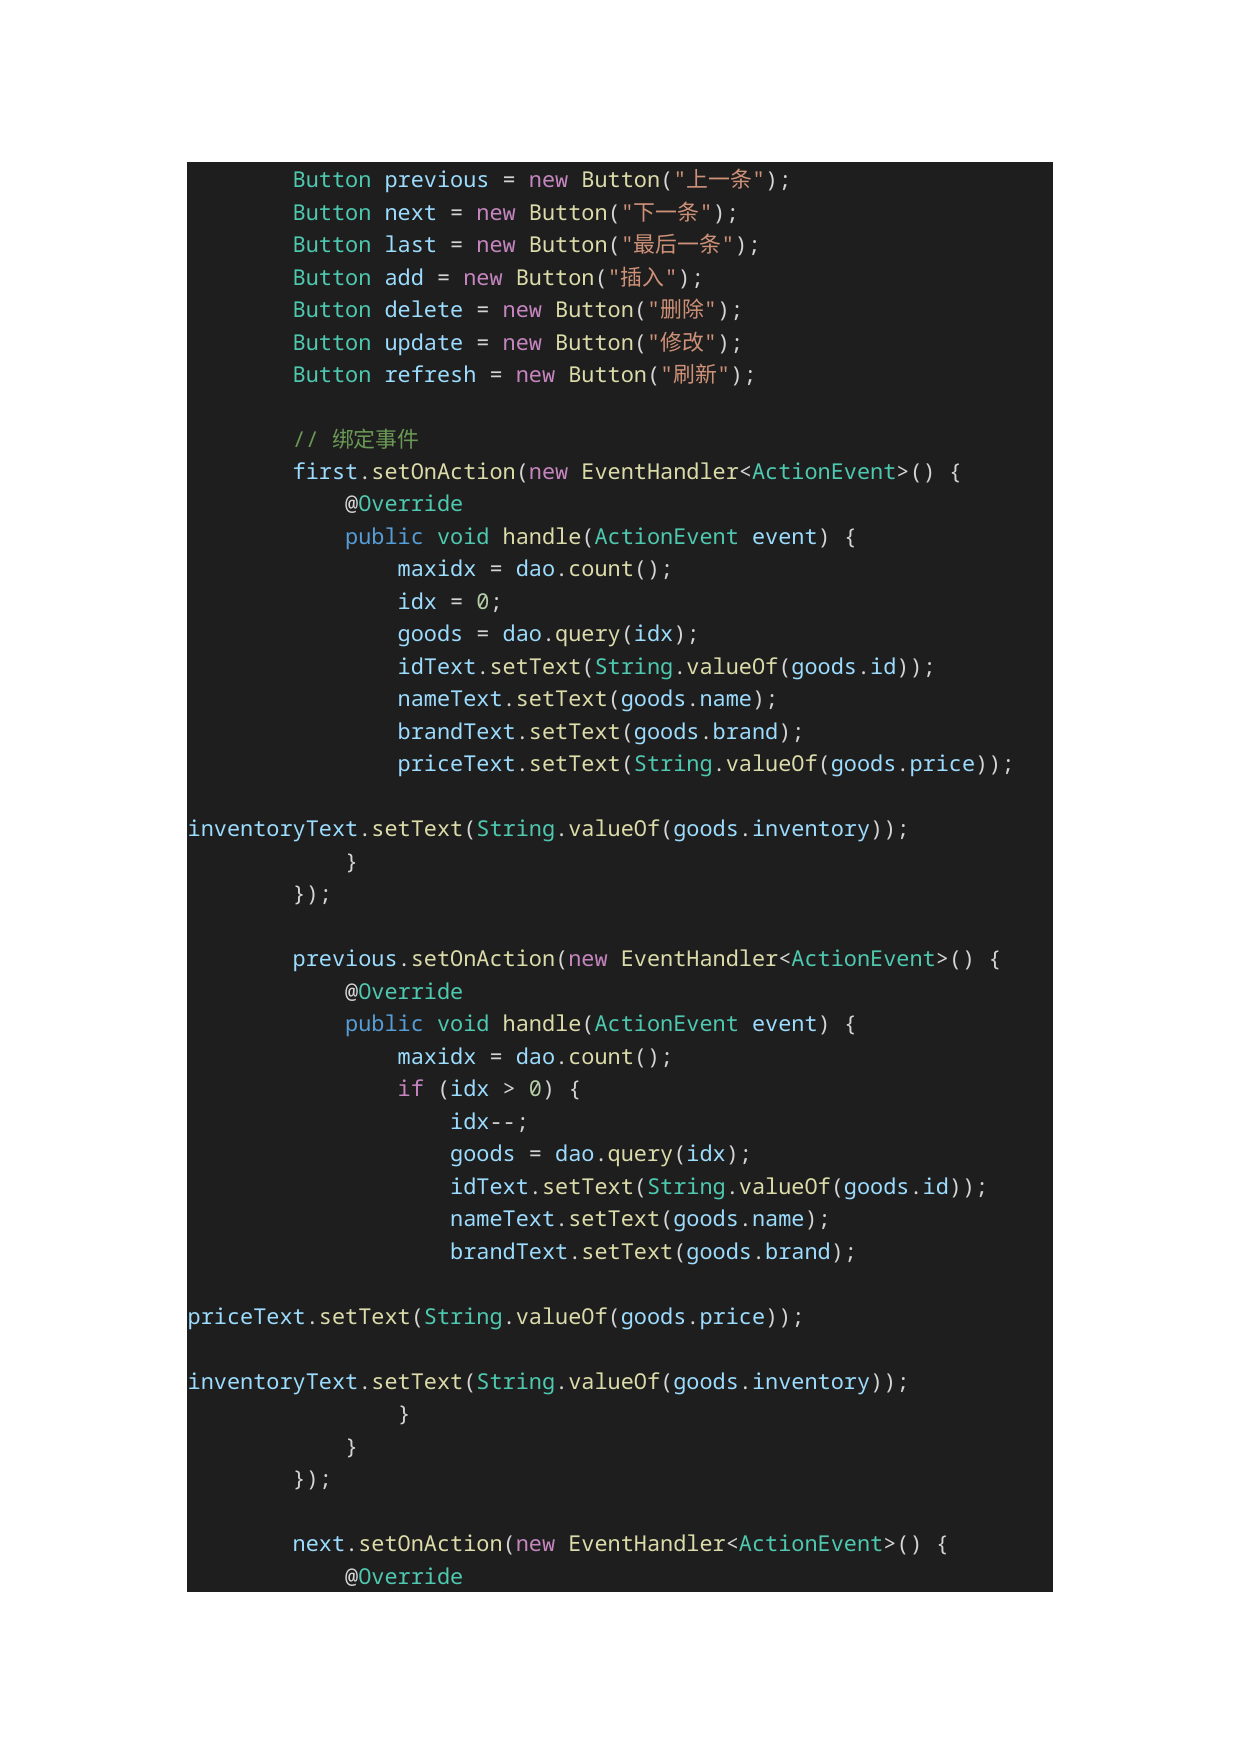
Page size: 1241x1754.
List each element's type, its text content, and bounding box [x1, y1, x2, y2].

text public void handle(ActionEvent event) { [187, 1007, 1053, 1039]
text Button last = new Button("最后一条"); [187, 227, 1053, 259]
text @Override [187, 487, 1053, 519]
text idx--; [187, 1104, 1053, 1137]
text idx = 0; [187, 584, 1053, 617]
text // 绑定事件 [187, 422, 1053, 454]
text Button delete = new Button("删除"); [187, 292, 1053, 324]
text Button previous = new Button("上一条"); [187, 162, 1053, 194]
text maxidx = dao.count(); [187, 1039, 1053, 1072]
text } [187, 1397, 1053, 1429]
text first.setOnAction(new EventHandler<ActionEvent>() { [187, 454, 1053, 487]
text inventoryText.setText(String.valueOf(goods.inventory)); [187, 779, 1053, 844]
text Button add = new Button("插入"); [187, 259, 1053, 292]
text idText.setText(String.valueOf(goods.id)); [187, 649, 1053, 682]
text if (idx > 0) { [187, 1072, 1053, 1104]
text }); [187, 1462, 1053, 1494]
text brandText.setText(goods.brand); [187, 714, 1053, 747]
text @Override [187, 1559, 1053, 1592]
text public void handle(ActionEvent event) { [187, 519, 1053, 552]
text maxidx = dao.count(); [187, 552, 1053, 584]
text nameText.setText(goods.name); [187, 682, 1053, 714]
text goods = dao.query(idx); [187, 617, 1053, 649]
text @Override [187, 974, 1053, 1007]
text }); [187, 877, 1053, 909]
text goods = dao.query(idx); [187, 1137, 1053, 1169]
text inventoryText.setText(String.valueOf(goods.inventory)); [187, 1332, 1053, 1397]
text previous.setOnAction(new EventHandler<ActionEvent>() { [187, 942, 1053, 974]
text priceText.setText(String.valueOf(goods.price)); [187, 747, 1053, 779]
text } [187, 844, 1053, 877]
text idText.setText(String.valueOf(goods.id)); [187, 1169, 1053, 1202]
text brandText.setText(goods.brand); [187, 1234, 1053, 1267]
text priceText.setText(String.valueOf(goods.price)); [187, 1267, 1053, 1332]
text next.setOnAction(new EventHandler<ActionEvent>() { [187, 1527, 1053, 1559]
text Button refresh = new Button("刷新"); [187, 357, 1053, 389]
text } [187, 1429, 1053, 1462]
text Button update = new Button("修改"); [187, 324, 1053, 357]
text Button next = new Button("下一条"); [187, 194, 1053, 227]
text nameText.setText(goods.name); [187, 1202, 1053, 1234]
